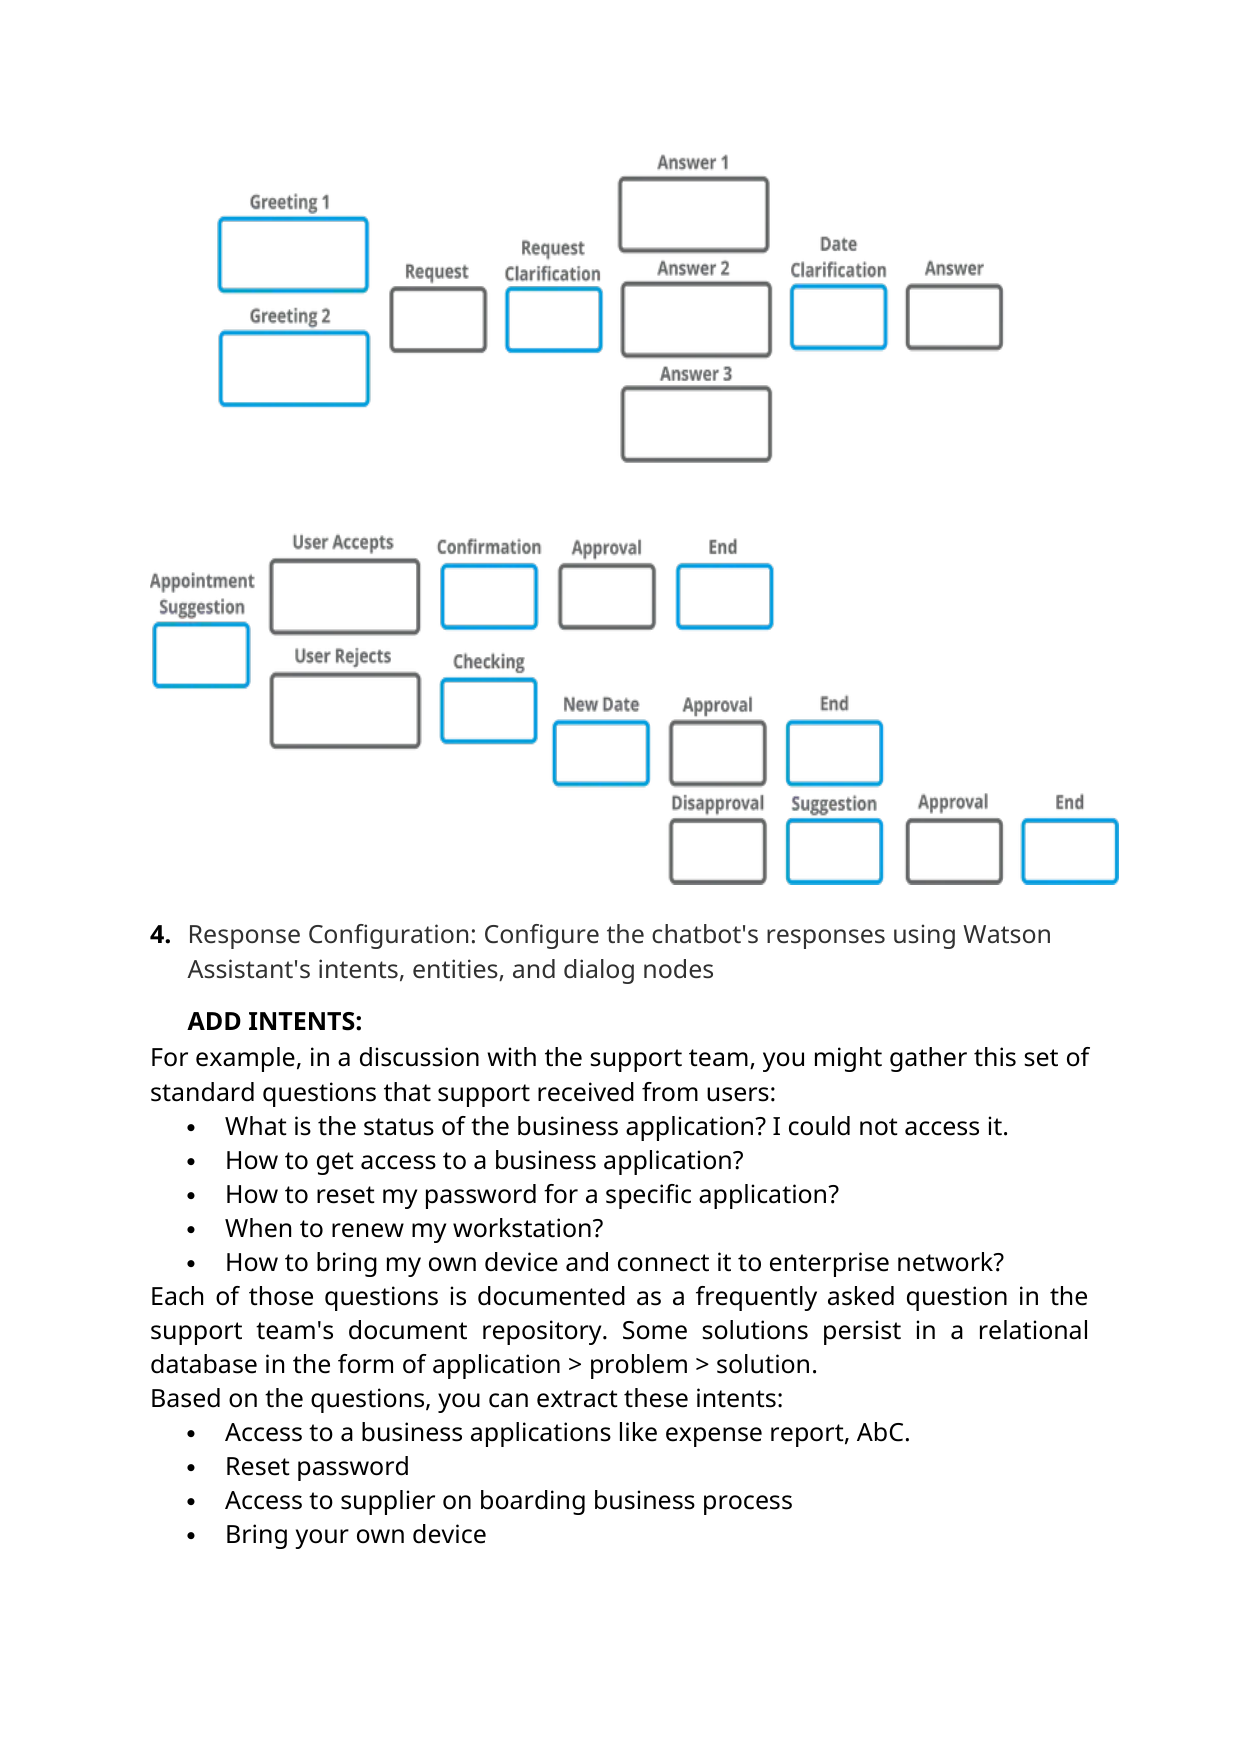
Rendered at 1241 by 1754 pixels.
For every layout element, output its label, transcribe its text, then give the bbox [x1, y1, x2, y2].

list How to get access to a business application? [187, 1142, 1090, 1176]
list When to renew my workstation? [187, 1210, 1090, 1244]
list Access to a business applications like expense report, AbC. [187, 1415, 1090, 1449]
text Each of those questions is documented as a frequently asked question in the support team's document repository. Some solutions persist in a relational database in the form of application > problem > solution. [150, 1278, 1090, 1381]
list Response Configuration: Configure the chatbot's responses using Watson Assistant's intents, entities, and dialog nodes [150, 916, 1090, 986]
list Bring your own device [187, 1517, 1090, 1551]
text For example, in a discussion with the support team, you might gather this set of standard questions that support received from users: [150, 1040, 1090, 1108]
list How to reset my password for a specific application? [187, 1176, 1090, 1210]
picture [150, 150, 1119, 885]
text Based on the questions, you can extract these intents: [150, 1381, 1090, 1415]
list How to bring my own device and connect it to enterprise network? [187, 1244, 1090, 1278]
list What is the status of the business application? I could not access it. [187, 1108, 1090, 1142]
list Reset password [187, 1449, 1090, 1483]
text ADD INTENTS: [187, 1003, 1090, 1037]
list Access to supplier on boarding business process [187, 1483, 1090, 1517]
